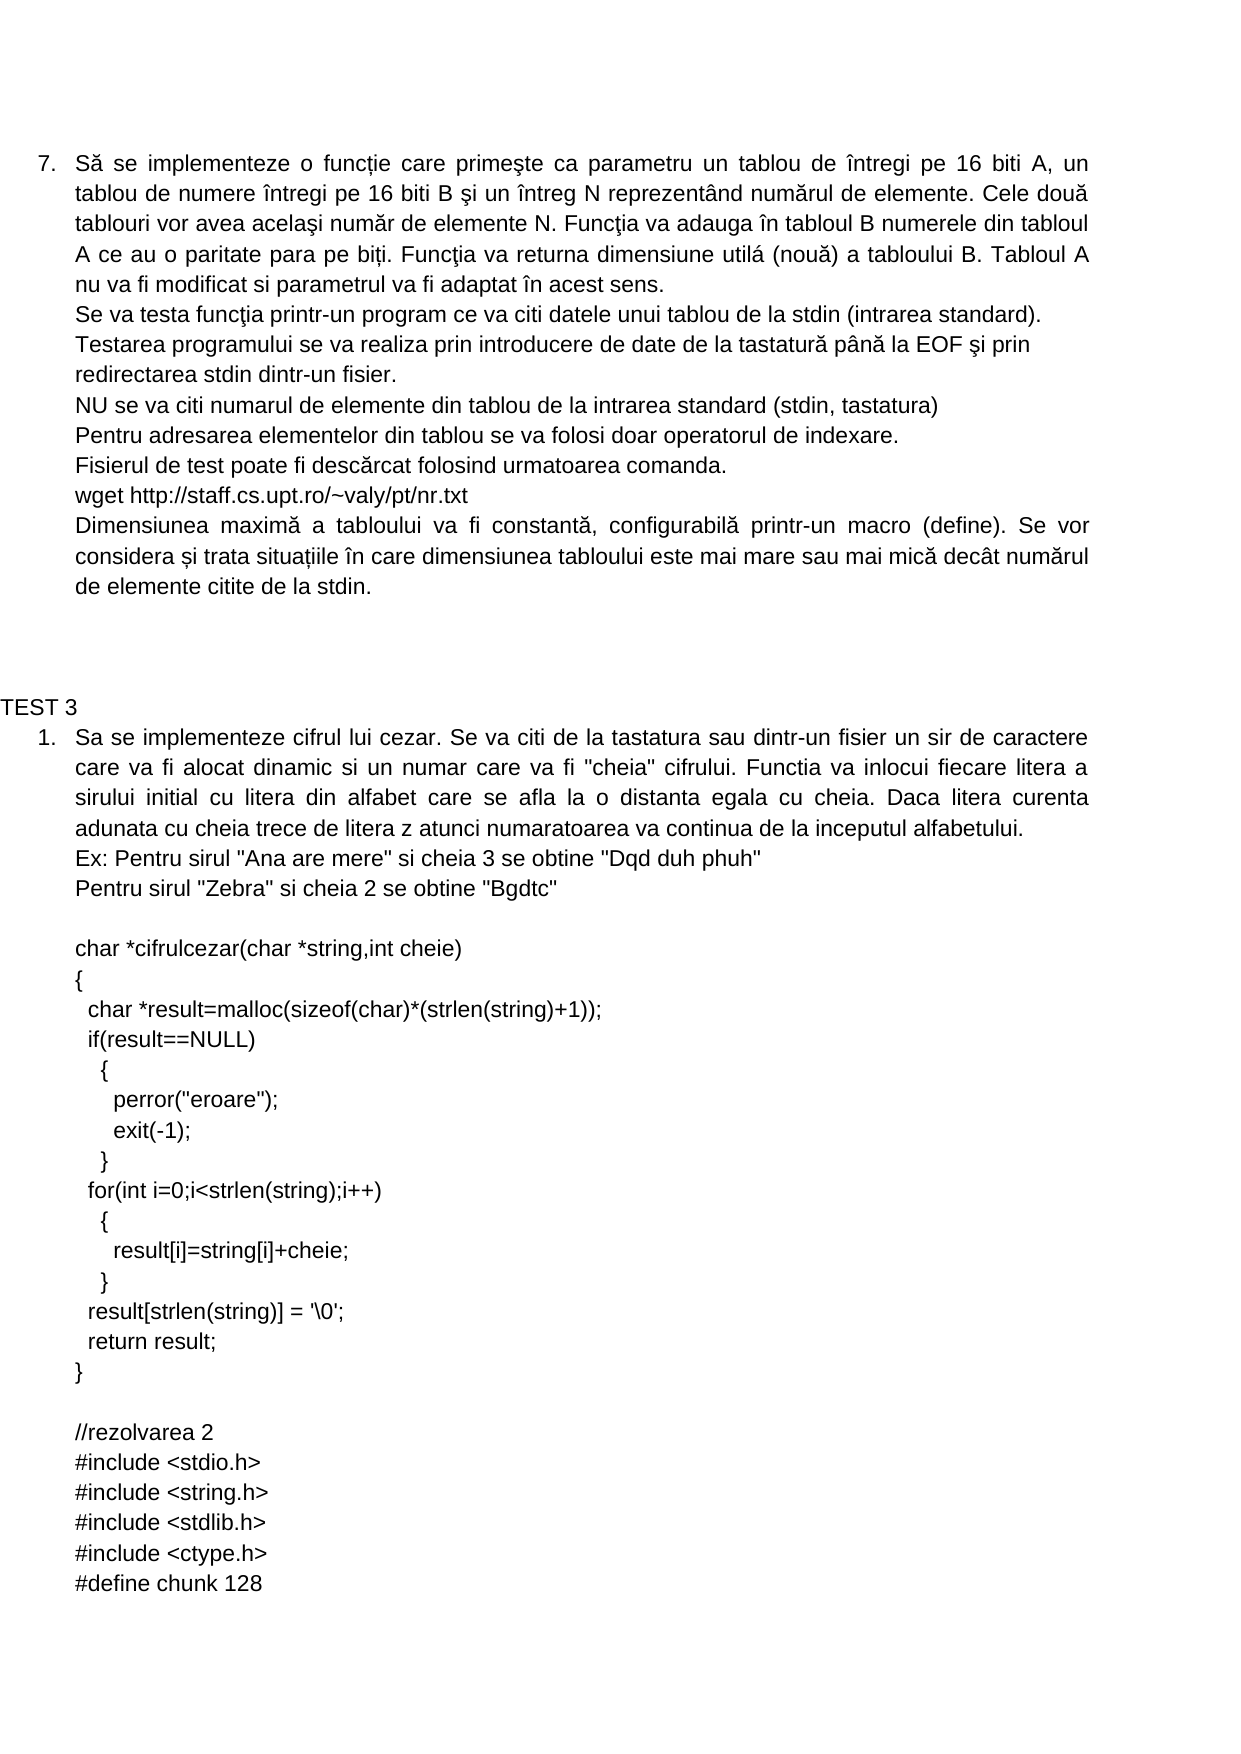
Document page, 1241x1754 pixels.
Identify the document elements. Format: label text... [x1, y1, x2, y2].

text } [75, 1147, 1090, 1173]
text //rezolvarea 2 [75, 1419, 1090, 1445]
text Se va testa funcţia printr-un program ce va citi datele unui tablou de la stdin (intrarea standard). [75, 301, 1090, 327]
text { [75, 966, 1090, 992]
text exit(-1); [75, 1117, 1090, 1143]
text #include <stdio.h> [75, 1449, 1090, 1475]
text } [75, 1268, 1090, 1294]
text #include <stdlib.h> [75, 1509, 1090, 1536]
text if(result==NULL) [75, 1026, 1090, 1052]
text Pentru sirul "Zebra" si cheia 2 se obtine "Bgdtc" [0, 875, 1090, 901]
text { [75, 1207, 1090, 1234]
text redirectarea stdin dintr-un fisier. [75, 361, 1090, 388]
text result[strlen(string)] = '\0'; [75, 1298, 1090, 1324]
text { [75, 1056, 1090, 1083]
text Pentru adresarea elementelor din tablou se va folosi doar operatorul de indexare. [75, 422, 1090, 448]
text wget http://staff.cs.upt.ro/~valy/pt/nr.txt [75, 482, 1090, 509]
text TEST 3 [0, 694, 1090, 720]
text Ex: Pentru sirul "Ana are mere" si cheia 3 se obtine "Dqd duh phuh" [0, 845, 1090, 871]
text result[i]=string[i]+cheie; [75, 1237, 1090, 1264]
text perror("eroare"); [75, 1086, 1090, 1113]
text #include <ctype.h> [75, 1539, 1090, 1566]
text } [75, 1358, 1090, 1385]
text Testarea programului se va realiza prin introducere de date de la tastatură până la EOF şi prin [75, 331, 1090, 358]
list Sa se implementeze cifrul lui cezar. Se va citi de la tastatura sau dintr-un fisier un sir de caractere care va fi alocat dinamic si un numar care va fi "cheia" cifrului. Functia va inlocui fiecare litera a sirului initial cu litera din alfabet care se afla la o distanta egala cu cheia. Daca litera curenta adunata cu cheia trece de litera z atunci numaratoarea va continua de la inceputul alfabetului. [37, 724, 1090, 841]
text NU se va citi numarul de elemente din tablou de la intrarea standard (stdin, tastatura) [75, 392, 1090, 418]
text Dimensiunea maximă a tabloului va fi constantă, configurabilă printr-un macro (define). Se vor considera și trata situațiile în care dimensiunea tabloului este mai mare sau mai mică decât numărul de elemente citite de la stdin. [75, 512, 1090, 599]
list Să se implementeze o funcție care primeşte ca parametru un tablou de întregi pe 16 biti A, un tablou de numere întregi pe 16 biti B şi un întreg N reprezentând numărul de elemente. Cele două tablouri vor avea acelaşi număr de elemente N. Funcţia va adauga în tabloul B numerele din tabloul A ce au o paritate para pe biți. Funcţia va returna dimensiune utilá (nouă) a tabloului B. Tabloul A nu va fi modificat si parametrul va fi adaptat în acest sens. [37, 150, 1090, 297]
text char *cifrulcezar(char *string,int cheie) [75, 935, 1090, 962]
text #include <string.h> [75, 1479, 1090, 1506]
text #define chunk 128 [75, 1570, 1090, 1596]
text return result; [75, 1328, 1090, 1354]
text for(int i=0;i<strlen(string);i++) [75, 1177, 1090, 1203]
text char *result=malloc(sizeof(char)*(strlen(string)+1)); [75, 996, 1090, 1022]
text Fisierul de test poate fi descărcat folosind urmatoarea comanda. [75, 452, 1090, 478]
